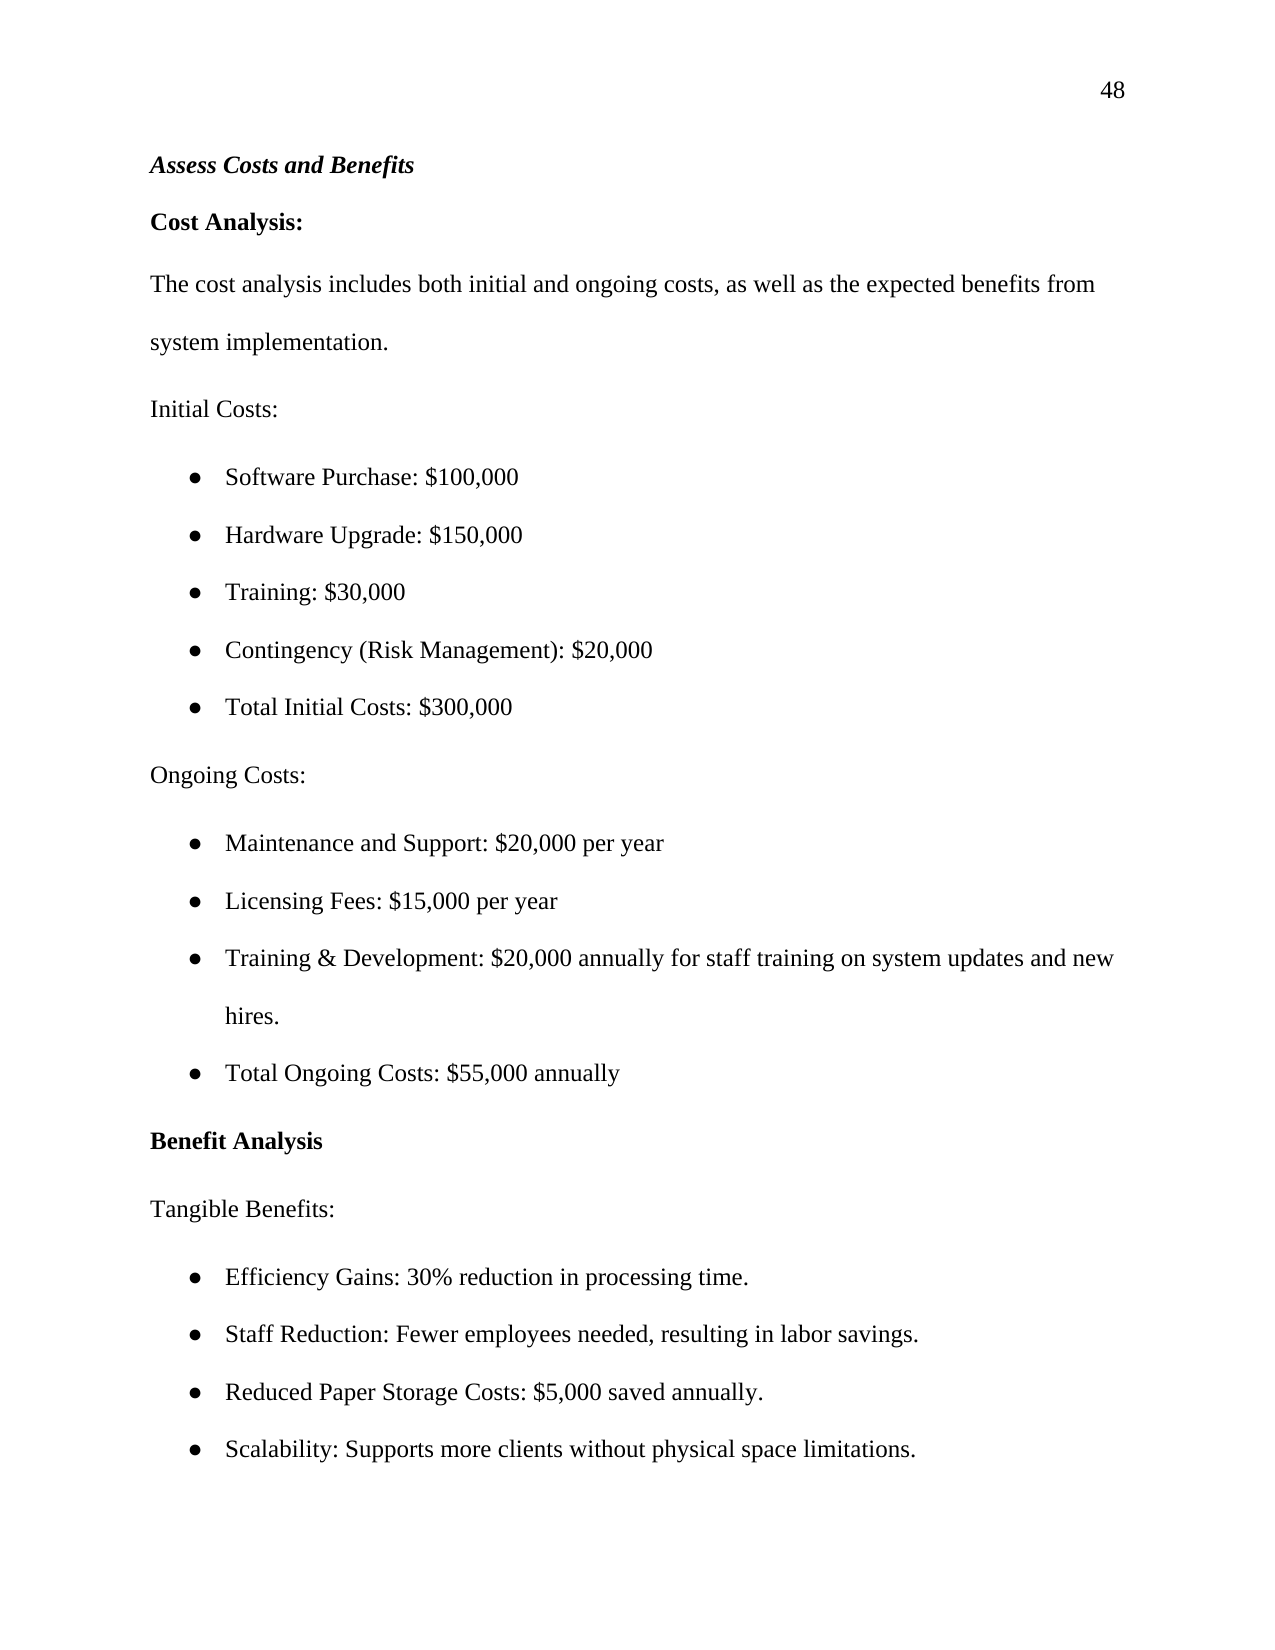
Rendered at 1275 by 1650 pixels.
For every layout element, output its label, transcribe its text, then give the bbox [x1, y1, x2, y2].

list Software Purchase: $100,000 [187, 462, 1125, 491]
list Hardware Upgrade: $150,000 [187, 520, 1125, 549]
list Total Ongoing Costs: $55,000 annually [187, 1058, 1125, 1087]
text Ongoing Costs: [150, 760, 1125, 789]
text Assess Costs and Benefits [150, 150, 1125, 179]
list Maintenance and Support: $20,000 per year [187, 828, 1125, 857]
list Training: $30,000 [187, 577, 1125, 606]
list Total Initial Costs: $300,000 [187, 692, 1125, 721]
list Training & Development: $20,000 annually for staff training on system updates and new hires. [187, 943, 1125, 1029]
list Reduced Paper Storage Costs: $5,000 saved annually. [187, 1377, 1125, 1406]
text Benefit Analysis [150, 1126, 1125, 1155]
text Initial Costs: [150, 394, 1125, 423]
text The cost analysis includes both initial and ongoing costs, as well as the expected benefits from system implementation. [150, 269, 1125, 355]
list Staff Reduction: Fewer employees needed, resulting in labor savings. [187, 1319, 1125, 1348]
list Efficiency Gains: 30% reduction in processing time. [187, 1262, 1125, 1291]
list Licensing Fees: $15,000 per year [187, 886, 1125, 914]
list Contingency (Risk Management): $20,000 [187, 635, 1125, 664]
text Tangible Benefits: [150, 1194, 1125, 1223]
text Cost Analysis: [150, 207, 1125, 236]
list Scalability: Supports more clients without physical space limitations. [187, 1434, 1125, 1463]
